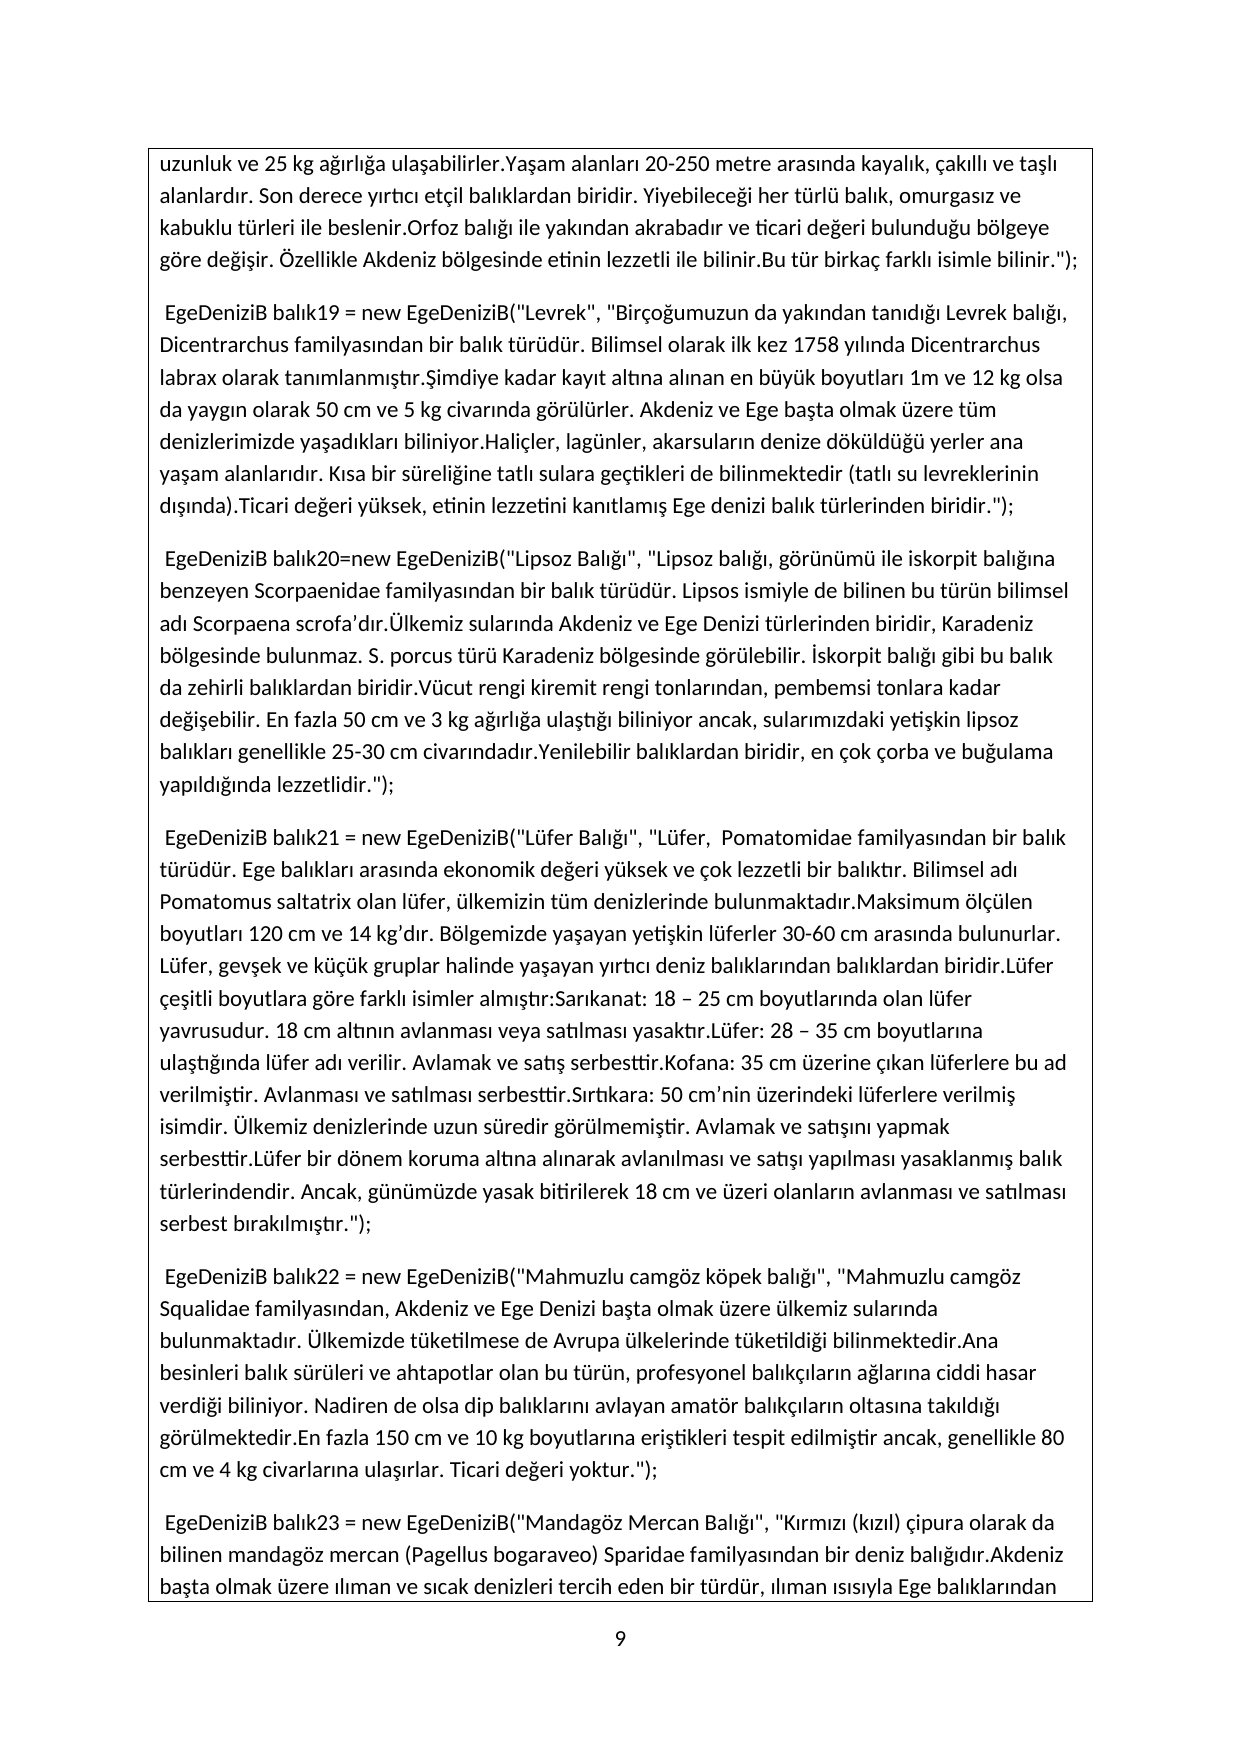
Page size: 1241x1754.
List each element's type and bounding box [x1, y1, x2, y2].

table_header [149, 149, 1092, 1601]
